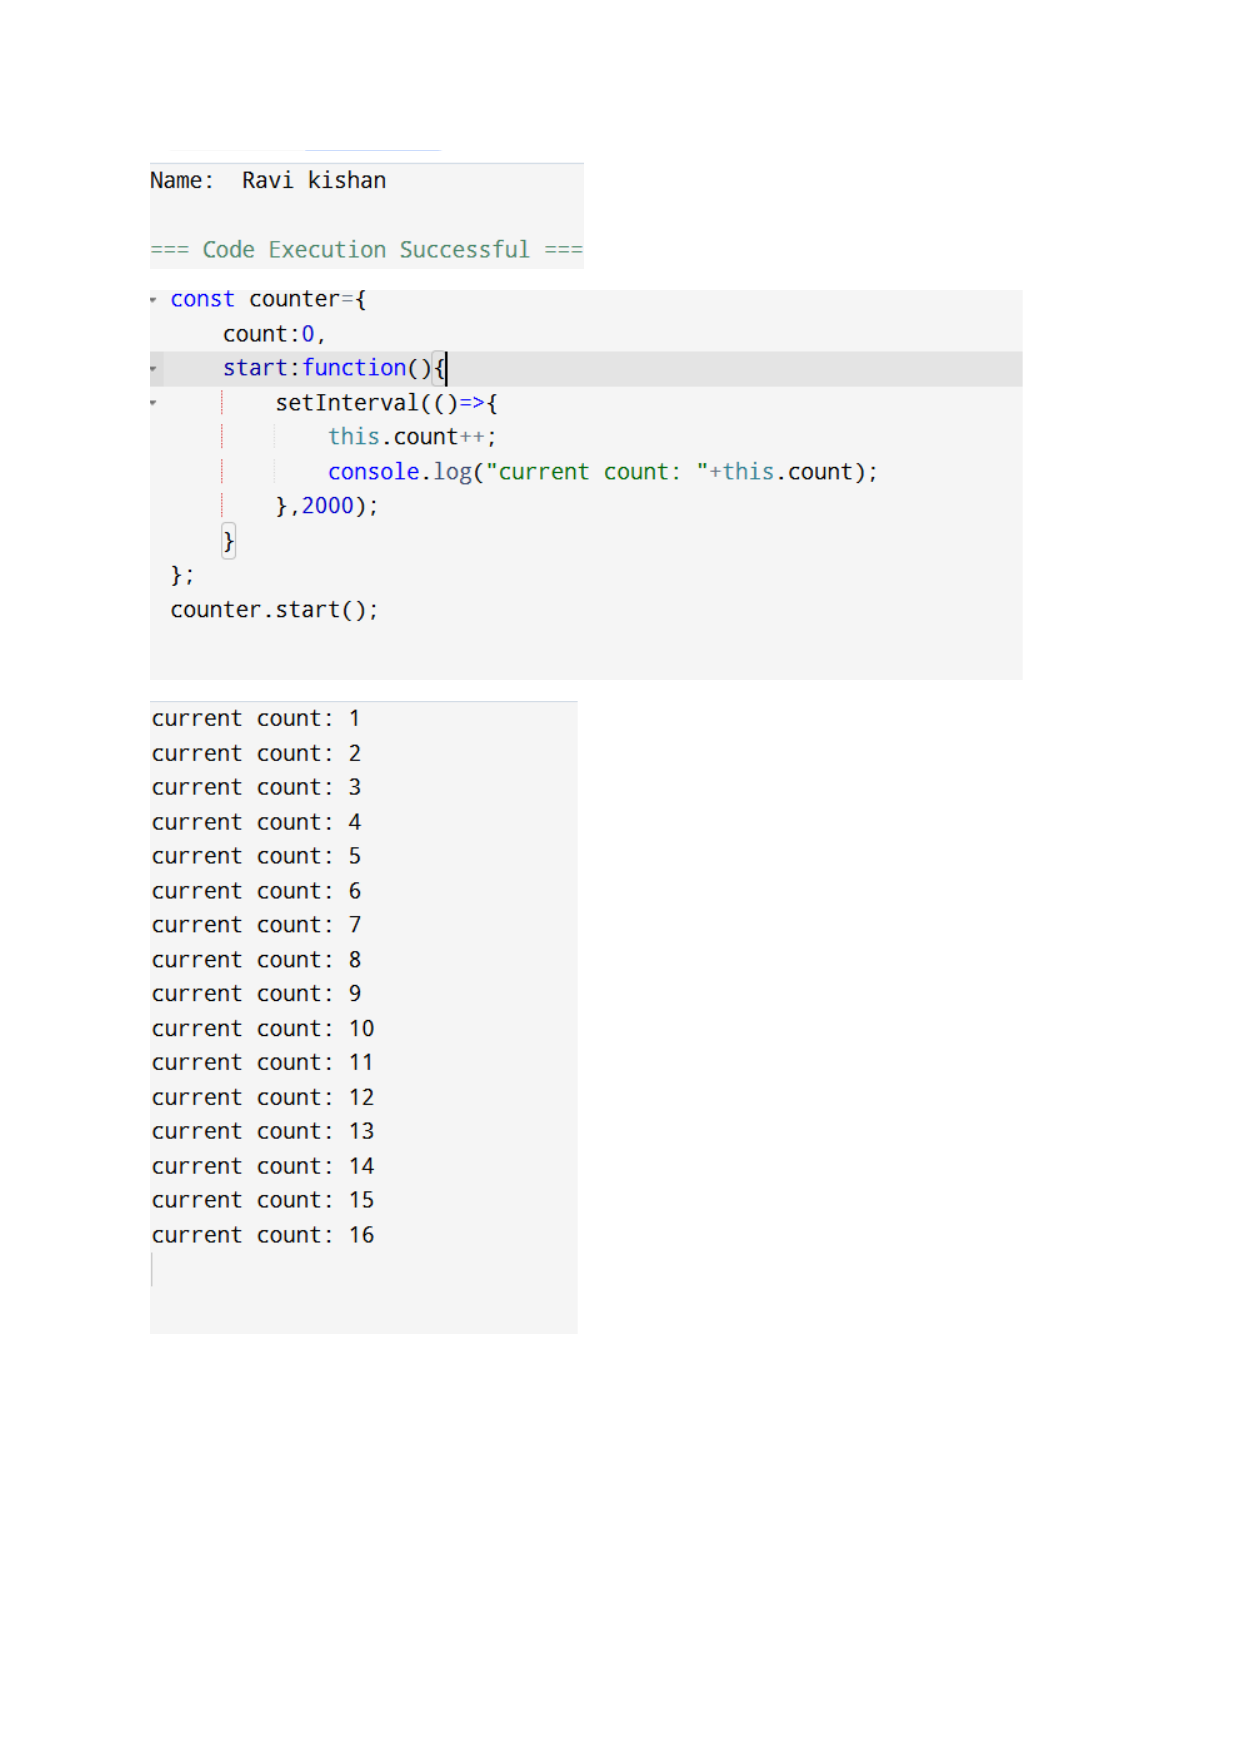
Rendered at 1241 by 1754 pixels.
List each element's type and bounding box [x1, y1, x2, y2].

picture [150, 150, 584, 269]
picture [150, 290, 1023, 680]
picture [150, 701, 578, 1334]
